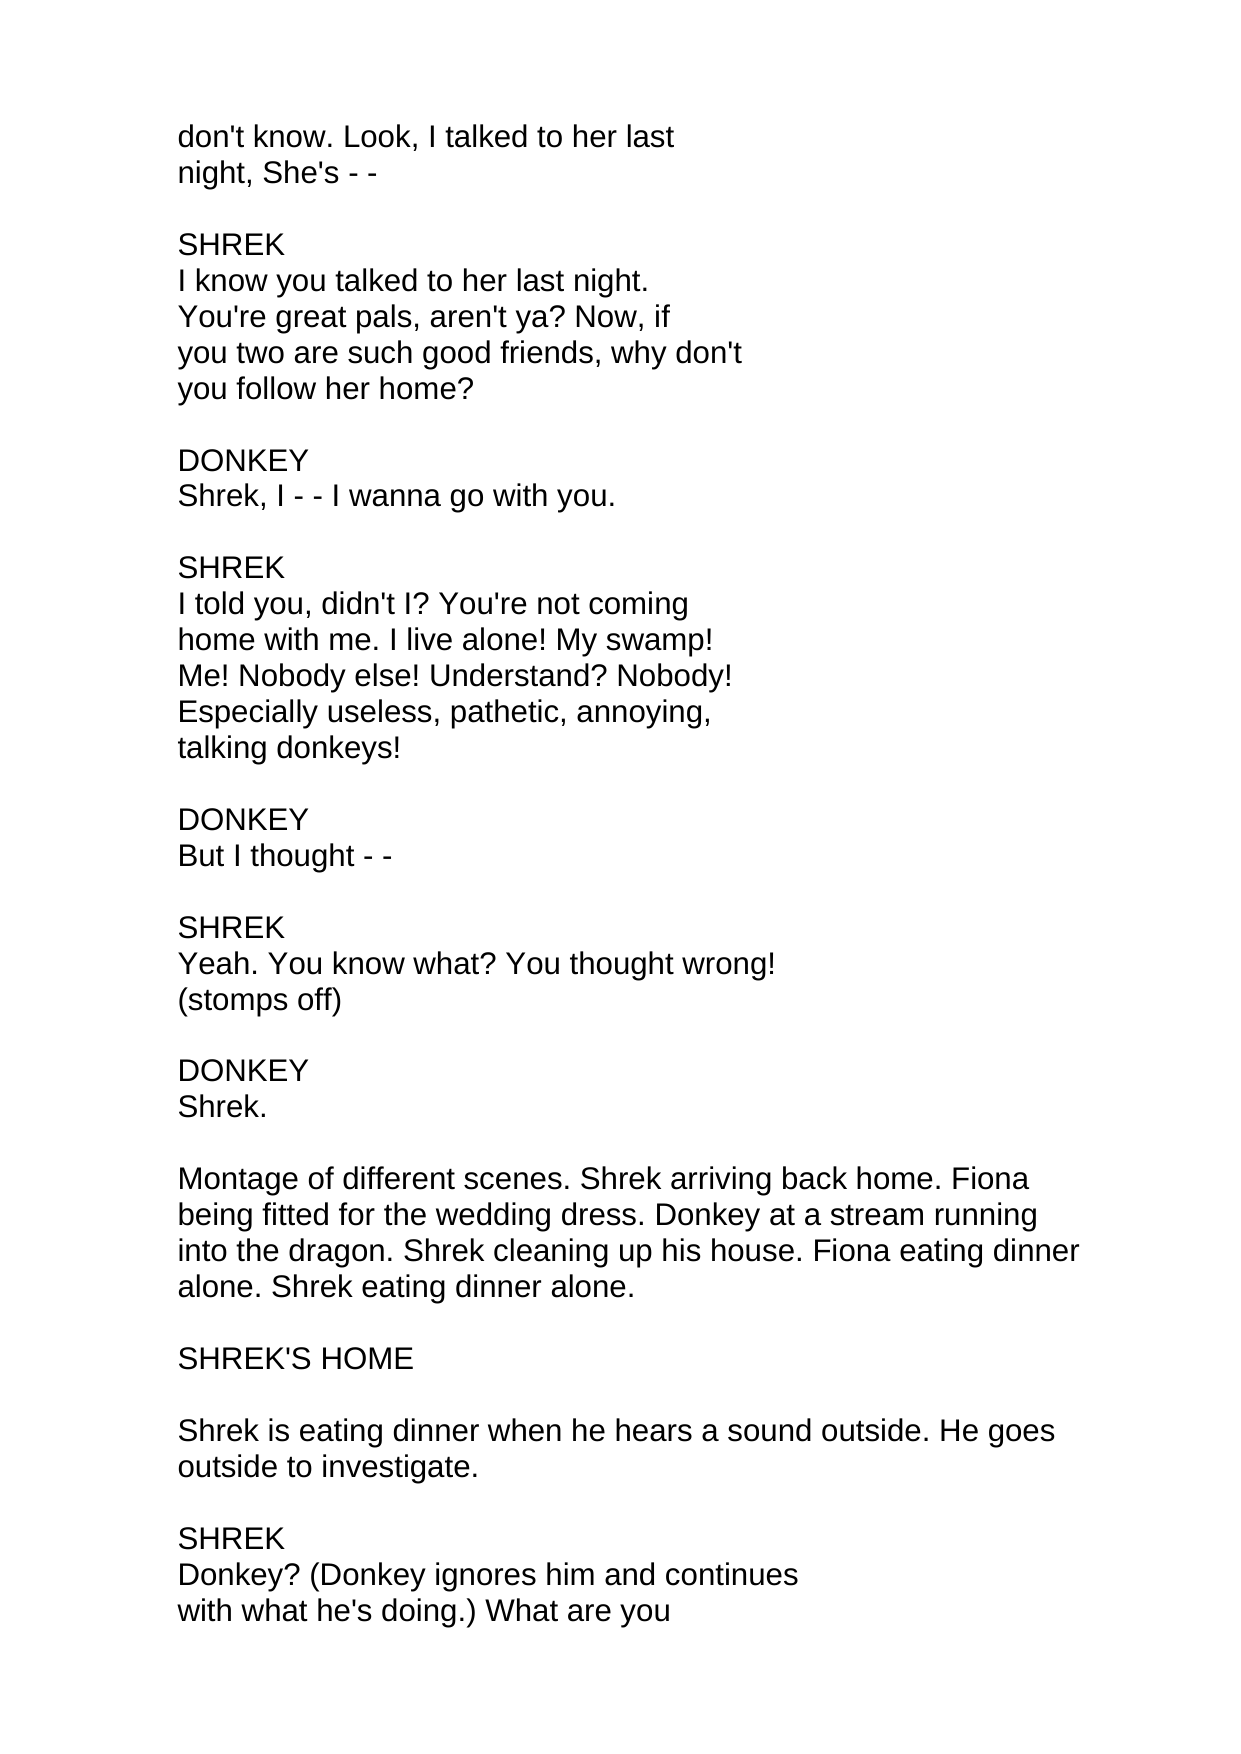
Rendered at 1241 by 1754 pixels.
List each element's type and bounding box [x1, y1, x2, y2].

text [177, 118, 1152, 1627]
